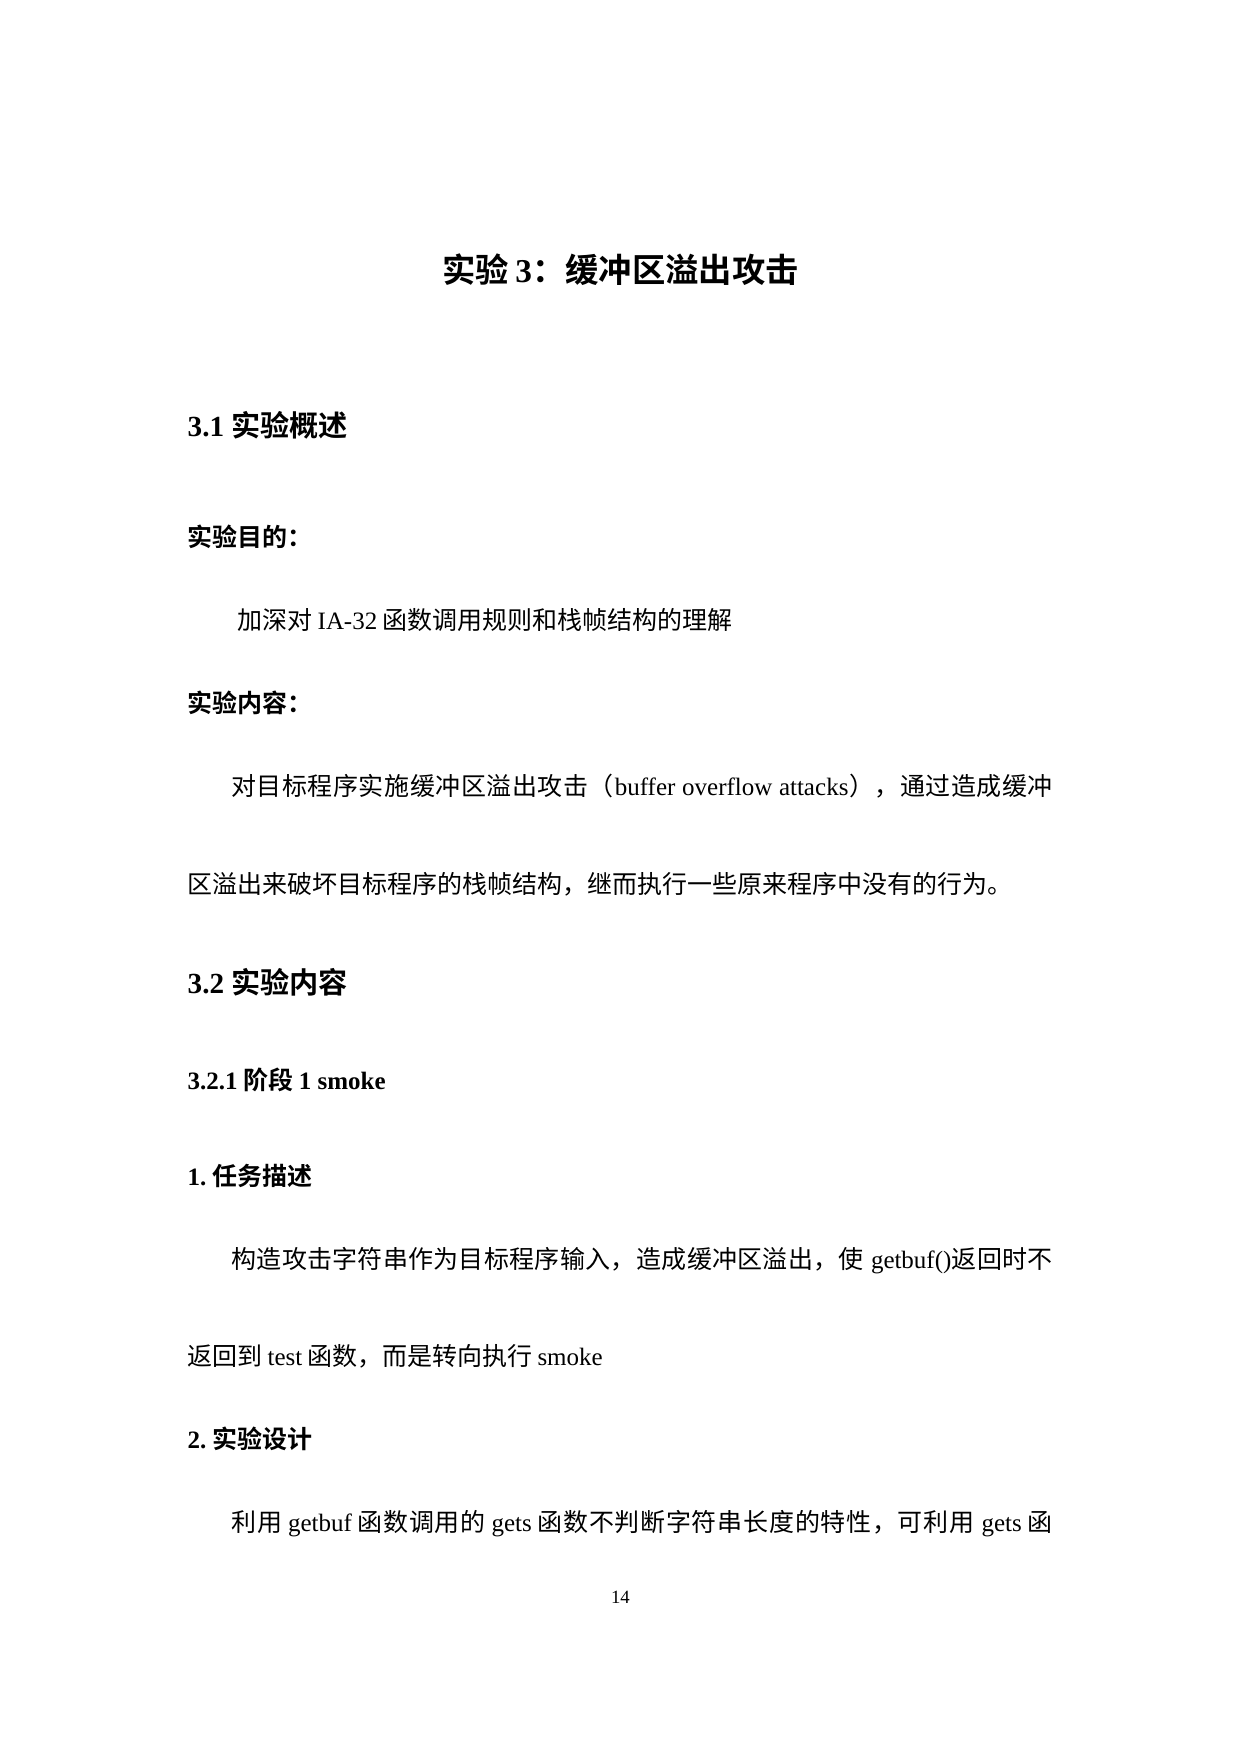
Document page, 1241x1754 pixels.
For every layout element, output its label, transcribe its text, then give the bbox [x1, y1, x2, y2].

text 加深对IA-32函数调用规则和栈帧结构的理解 [187, 586, 1053, 651]
subtitle 3.1 实验概述 [187, 403, 1053, 445]
text 实验内容： [187, 669, 1053, 734]
text 1. 任务描述 [187, 1142, 1053, 1207]
subtitle 3.2 实验内容 [187, 960, 1053, 1002]
text 实验目的： [187, 503, 1053, 568]
text 对目标程序实施缓冲区溢出攻击（buffer overflow attacks），通过造成缓冲区溢出来破坏目标程序的栈帧结构，继而执行一些原来程序中没有的行为。 [187, 752, 1053, 915]
text 构造攻击字符串作为目标程序输入，造成缓冲区溢出，使getbuf()返回时不返回到test函数，而是转向执行smoke [187, 1225, 1053, 1387]
subtitle 实验3：缓冲区溢出攻击 [187, 235, 1053, 300]
text 2. 实验设计 [187, 1405, 1053, 1470]
subtitle 3.2.1 阶段1 smoke [187, 1060, 1053, 1096]
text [187, 1488, 1053, 1553]
